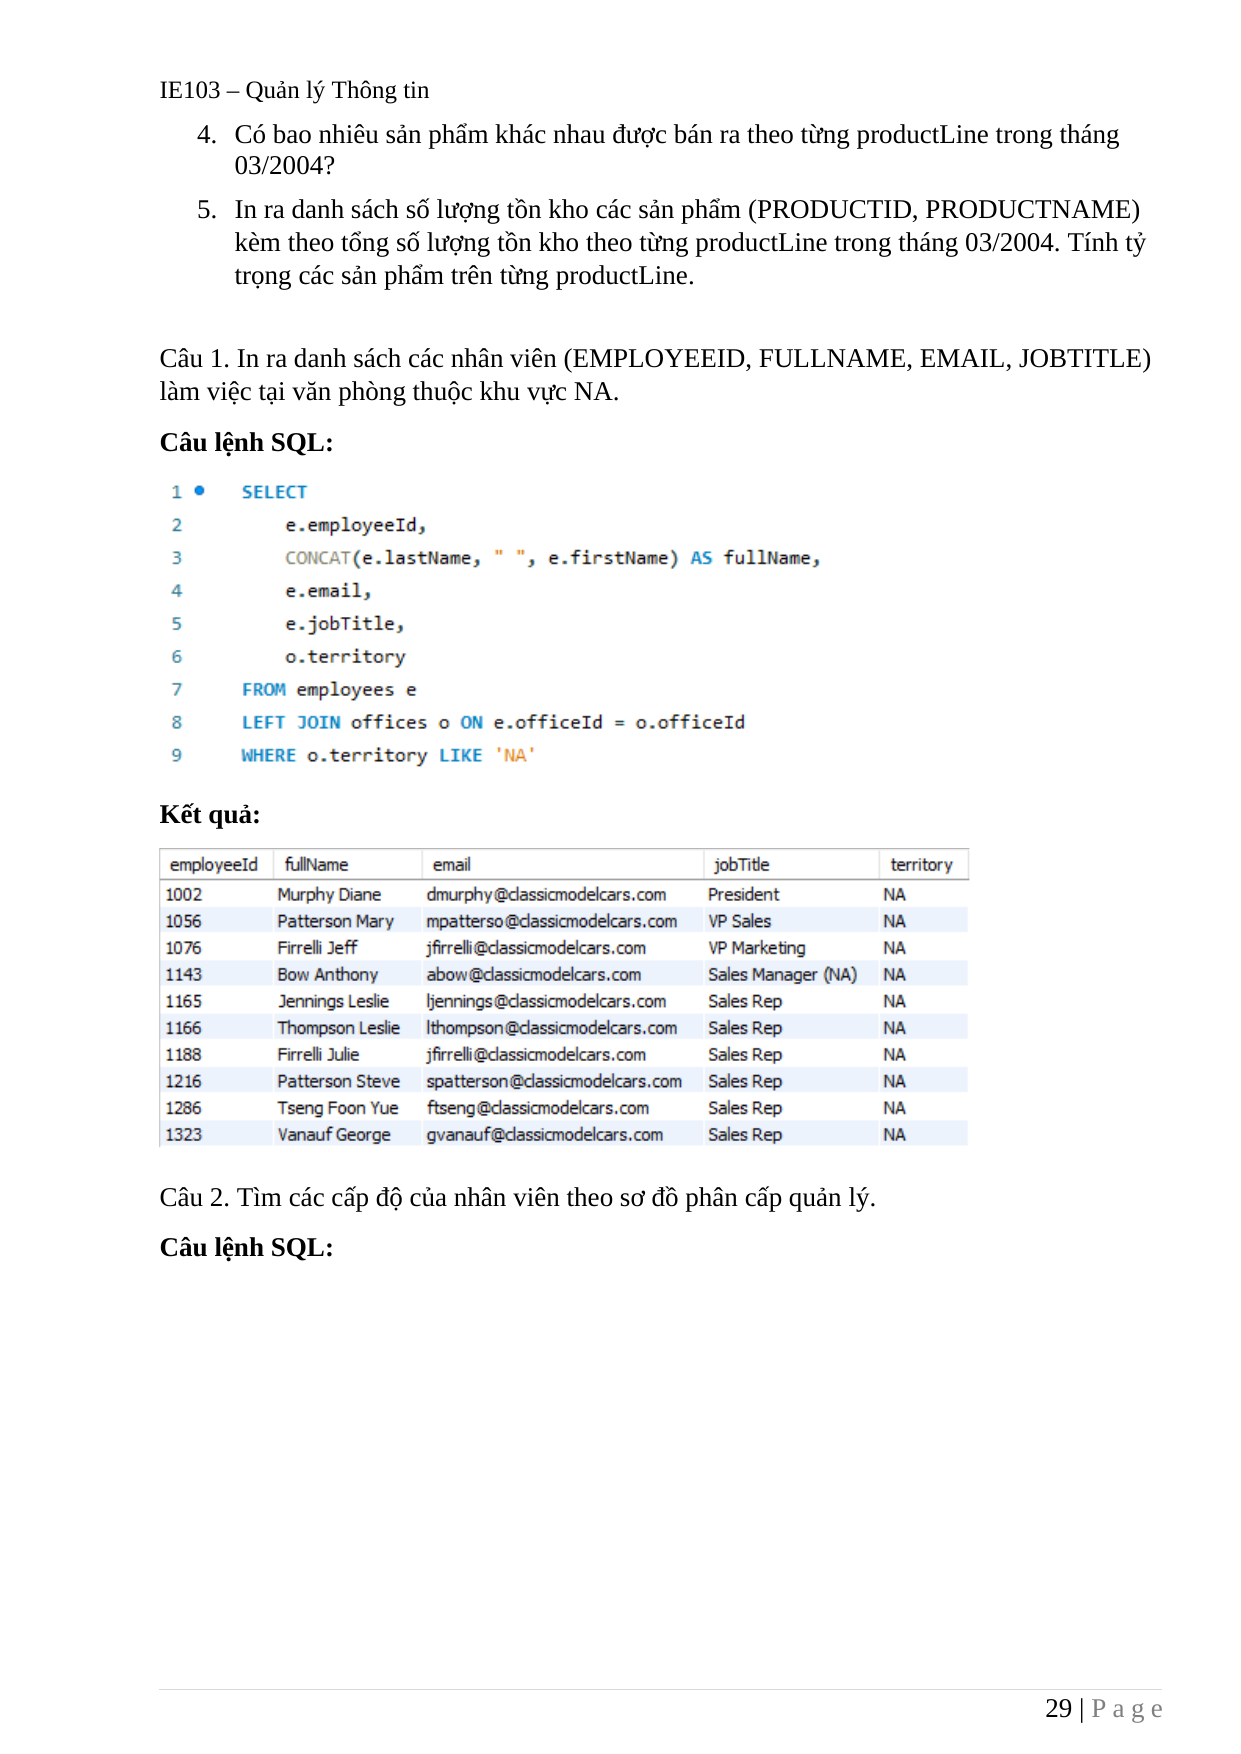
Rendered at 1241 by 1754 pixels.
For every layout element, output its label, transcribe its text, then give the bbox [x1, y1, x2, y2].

text Câu 2. Tìm các cấp độ của nhân viên theo sơ đồ phân cấp quản lý. [159, 1181, 1162, 1212]
text Câu 1. In ra danh sách các nhân viên (EMPLOYEEID, FULLNAME, EMAIL, JOBTITLE) làm việc tại văn phòng thuộc khu vực NA. [159, 342, 1162, 407]
text Câu lệnh SQL: [159, 426, 1162, 457]
picture [159, 475, 827, 779]
picture [159, 848, 972, 1163]
text Kết quả: [159, 798, 1162, 829]
list Có bao nhiêu sản phẩm khác nhau được bán ra theo từng productLine trong tháng 03/2004? [197, 118, 1162, 180]
text Câu lệnh SQL: [159, 1232, 1162, 1263]
list In ra danh sách số lượng tồn kho các sản phẩm (PRODUCTID, PRODUCTNAME) kèm theo tổng số lượng tồn kho theo từng productLine trong tháng 03/2004. Tính tỷ trọng các sản phẩm trên từng productLine. [197, 193, 1162, 290]
